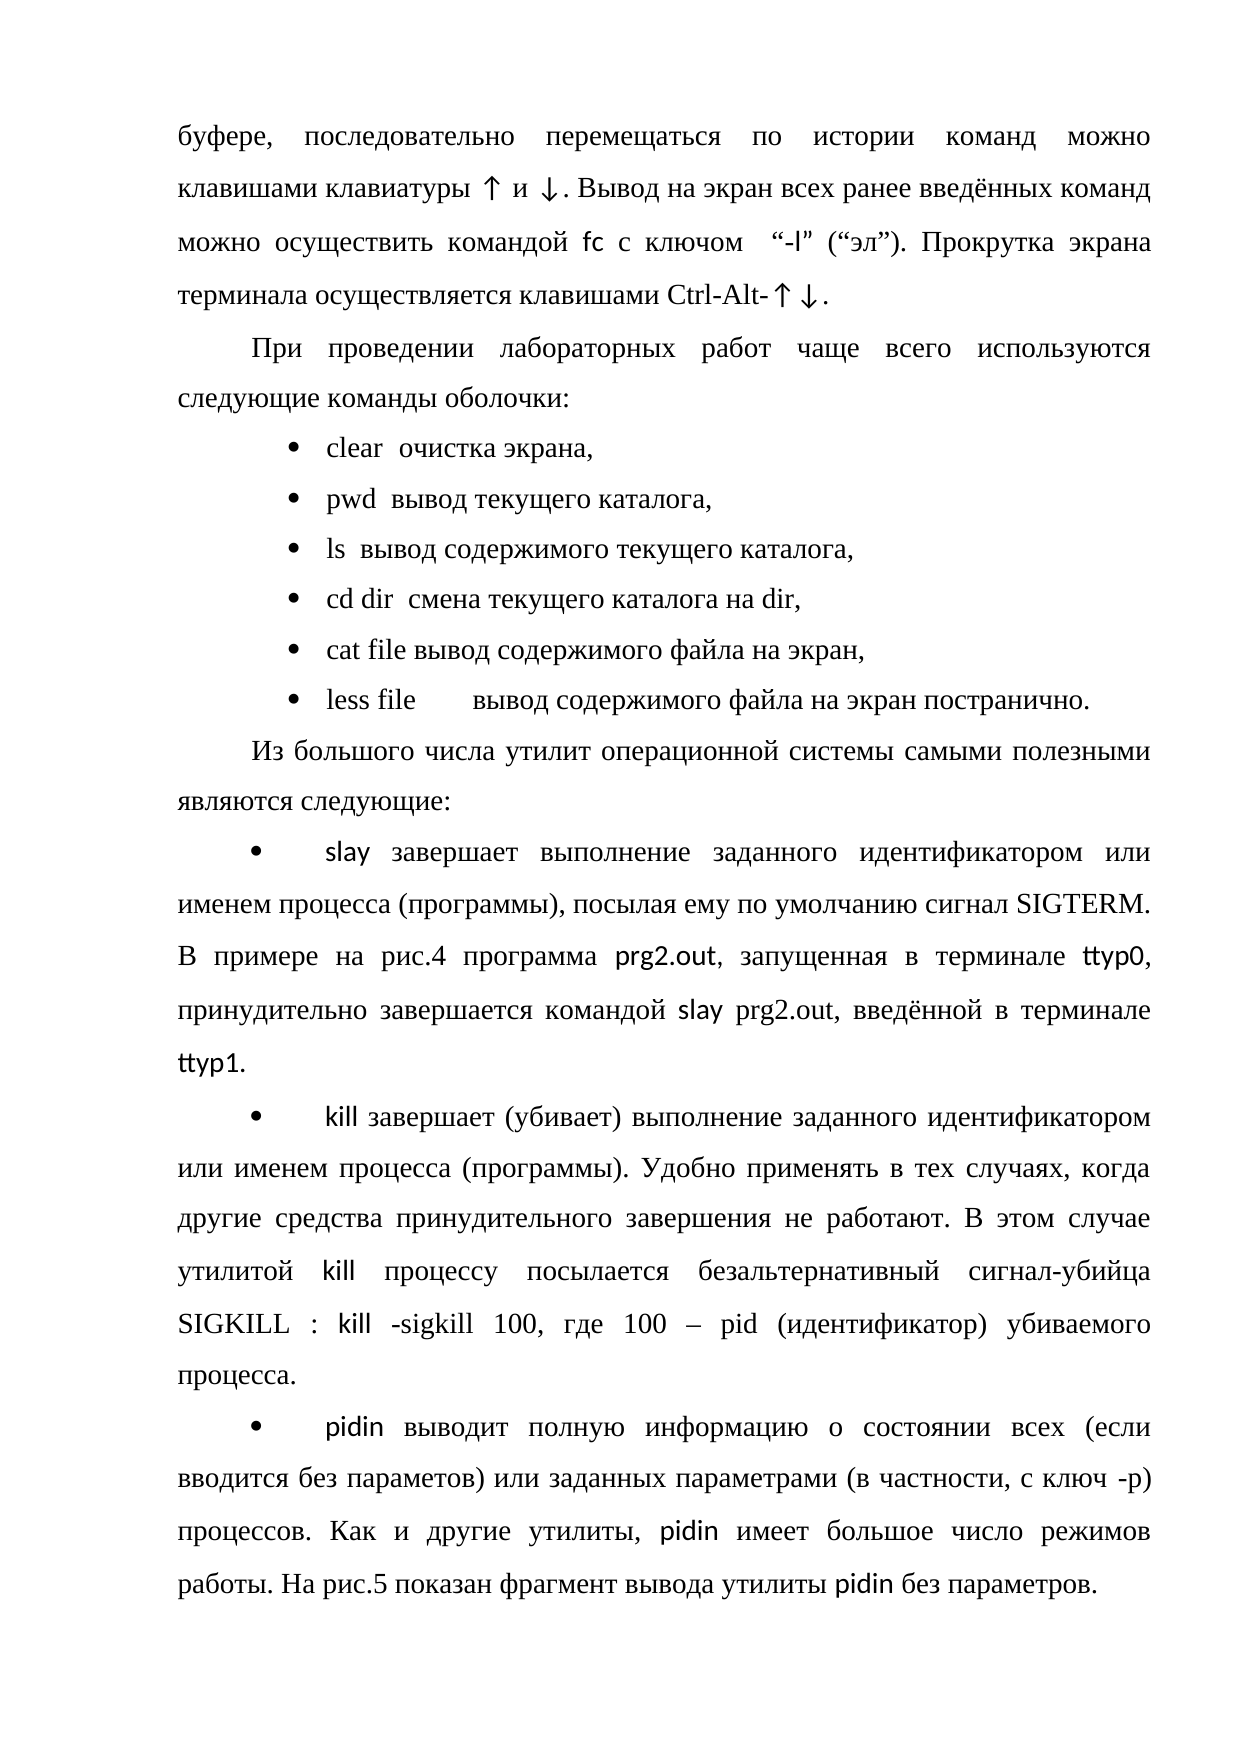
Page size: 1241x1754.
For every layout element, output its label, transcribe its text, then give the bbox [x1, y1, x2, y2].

list cd dir смена текущего каталога на dir, [288, 582, 1152, 615]
text При проведении лабораторных работ чаще всего используются следующие команды оболочки: [177, 330, 1152, 414]
list clear очистка экрана, [288, 430, 1152, 464]
list slay завершает выполнение заданного идентификатором или именем процесса (программы), посылая ему по умолчанию сигнал SIGTERM. В примере на рис.4 программа prg2.out, запущенная в терминале ttyp0, принудительно завершается командой slay prg2.out, введённой в терминале ttyp1. [177, 833, 1152, 1080]
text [177, 118, 1152, 312]
text Из большого числа утилит операционной системы самыми полезными являются следующие: [177, 733, 1152, 817]
list ls вывод содержимого текущего каталога, [288, 531, 1152, 565]
list pidin выводит полную информацию о состоянии всех (если вводится без параметов) или заданных параметрами (в частности, c ключ -p) процессов. Как и другие утилиты, pidin имеет большое число режимов работы. На рис.5 показан фрагмент вывода утилиты pidin без параметров. [177, 1408, 1152, 1601]
list cat file вывод содержимого файла на экран, [288, 632, 1152, 666]
list kill завершает (убивает) выполнение заданного идентификатором или именем процесса (программы). Удобно применять в тех случаях, когда другие средства принудительного завершения не работают. В этом случае утилитой kill процессу посылается безальтернативный сигнал-убийца SIGKILL : kill -sigkill 100, где 100 – pid (идентификатор) убиваемого процесса. [177, 1098, 1152, 1391]
list less file вывод содержимого файла на экран постранично. [288, 682, 1152, 716]
list pwd вывод текущего каталога, [288, 481, 1152, 514]
